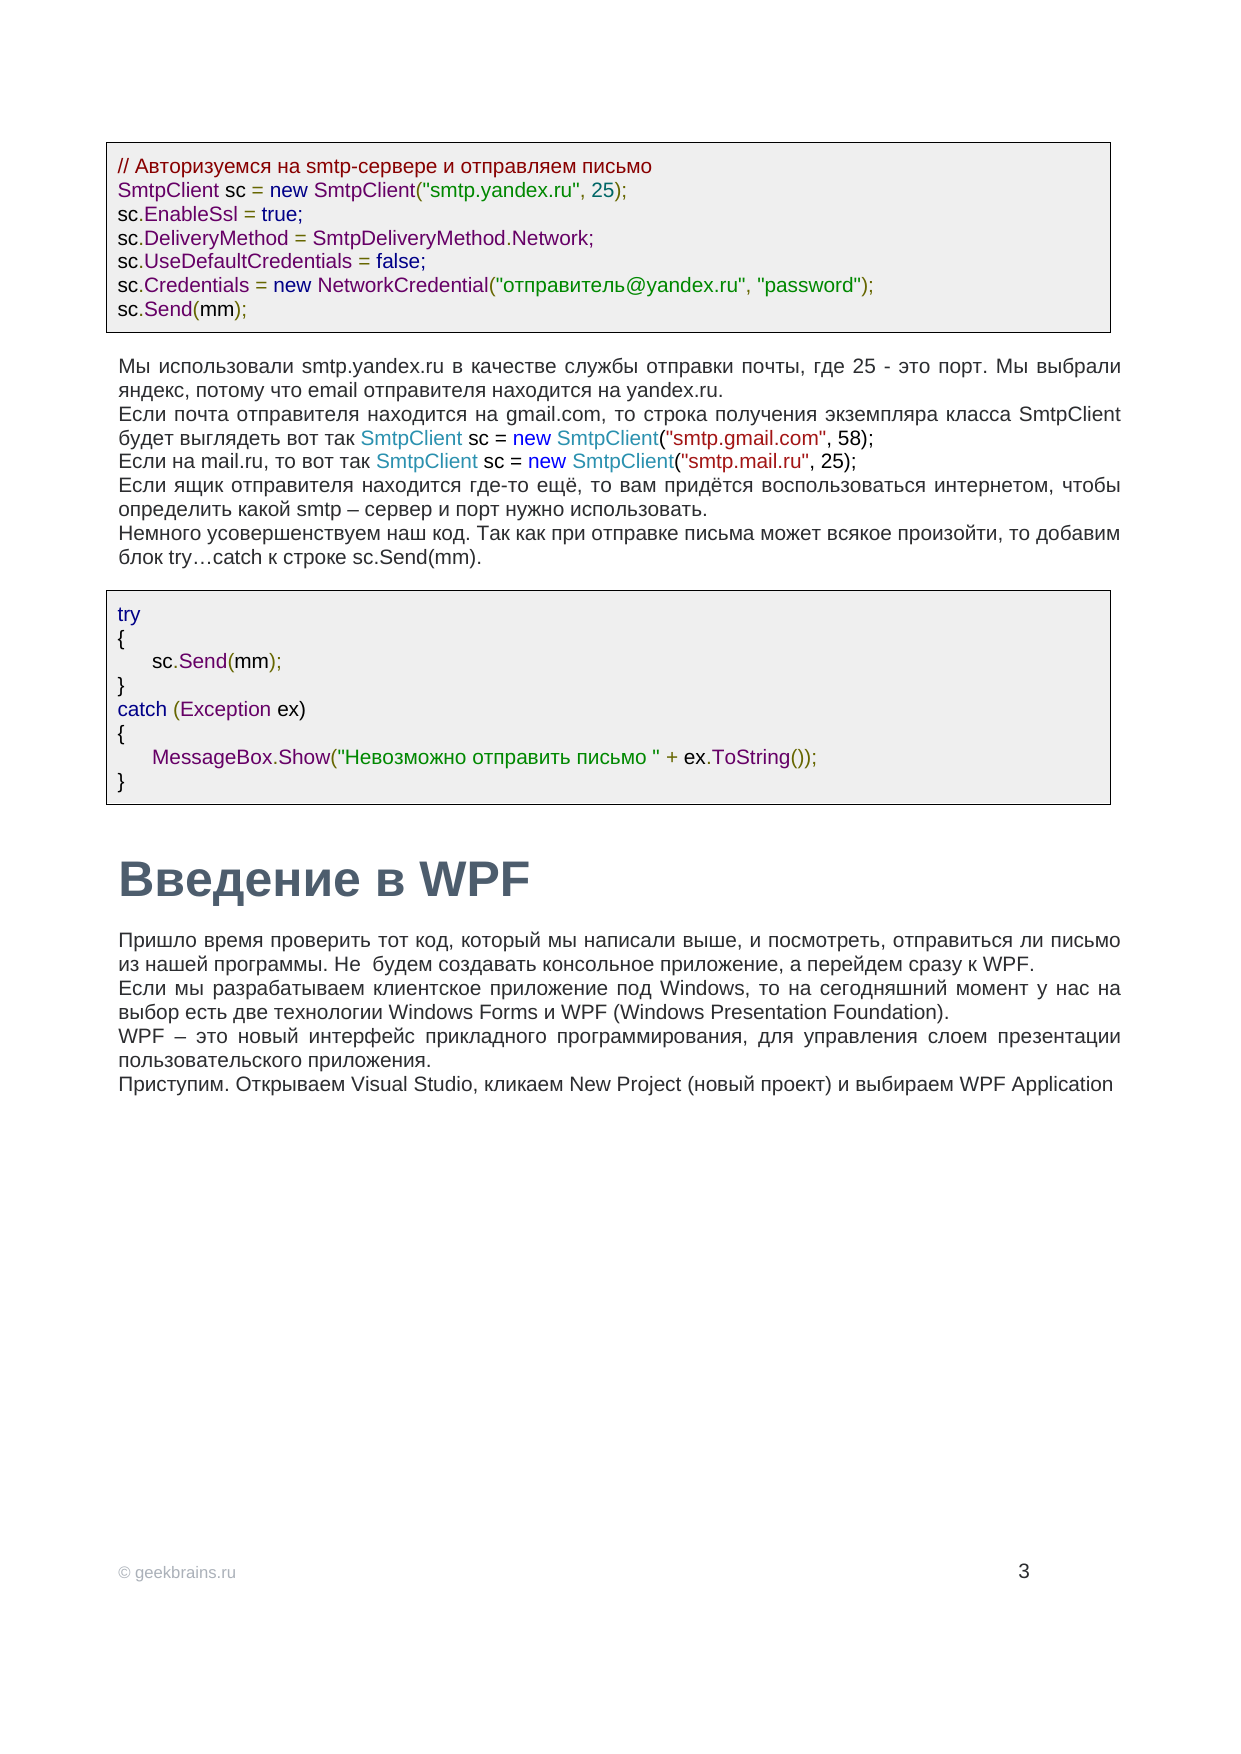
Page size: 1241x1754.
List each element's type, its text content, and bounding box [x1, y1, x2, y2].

text Если ящик отправителя находится где-то ещё, то вам придётся воспользоваться интернетом, чтобы определить какой smtp – сервер и порт нужно использовать. [118, 473, 1122, 521]
text Если почта отправителя находится на gmail.com, то строка получения экземпляра класса SmtpClient будет выглядеть вот так SmtpClient sc = new SmtpClient("smtp.gmail.com", 58); [118, 401, 1122, 449]
table_header // Авторизуемся на smtp-сервере и отправляем письмо SmtpClient sc = new SmtpClient("smtp.yandex.ru", 25); sc.EnableSsl = true; sc.DeliveryMethod = SmtpDeliveryMethod.Network; sc.UseDefaultCredentials = false; sc.Credentials = new NetworkCredential("отправитель@yandex.ru", "password"); sc.Send(mm); [107, 143, 1110, 332]
subtitle Введение в WPF [118, 849, 1122, 907]
text Если на mail.ru, то вот так SmtpClient sc = new SmtpClient("smtp.mail.ru", 25); [118, 449, 1122, 473]
table_header try { sc.Send(mm); } catch (Exception ex) { MessageBox.Show("Невозможно отправить письмо " + ex.ToString()); } [107, 591, 1110, 803]
text Если мы разрабатываем клиентское приложение под Windows, то на сегодняшний момент у нас на выбор есть две технологии Windows Forms и WPF (Windows Presentation Foundation). [118, 976, 1122, 1023]
text Приступим. Открываем Visual Studio, кликаем New Project (новый проект) и выбираем WPF Application [118, 1071, 1122, 1095]
text Мы использовали smtp.yandex.ru в качестве службы отправки почты, где 25 - это порт. Мы выбрали яндекс, потому что email отправителя находится на yandex.ru. [118, 353, 1122, 401]
text WPF – это новый интерфейс прикладного программирования, для управления слоем презентации пользовательского приложения. [118, 1023, 1122, 1071]
text Пришло время проверить тот код, который мы написали выше, и посмотреть, отправиться ли письмо из нашей программы. Не будем создавать консольное приложение, а перейдем сразу к WPF. [118, 928, 1122, 976]
text Немного усовершенствуем наш код. Так как при отправке письма может всякое произойти, то добавим блок try…catch к строке sc.Send(mm). [118, 521, 1122, 569]
